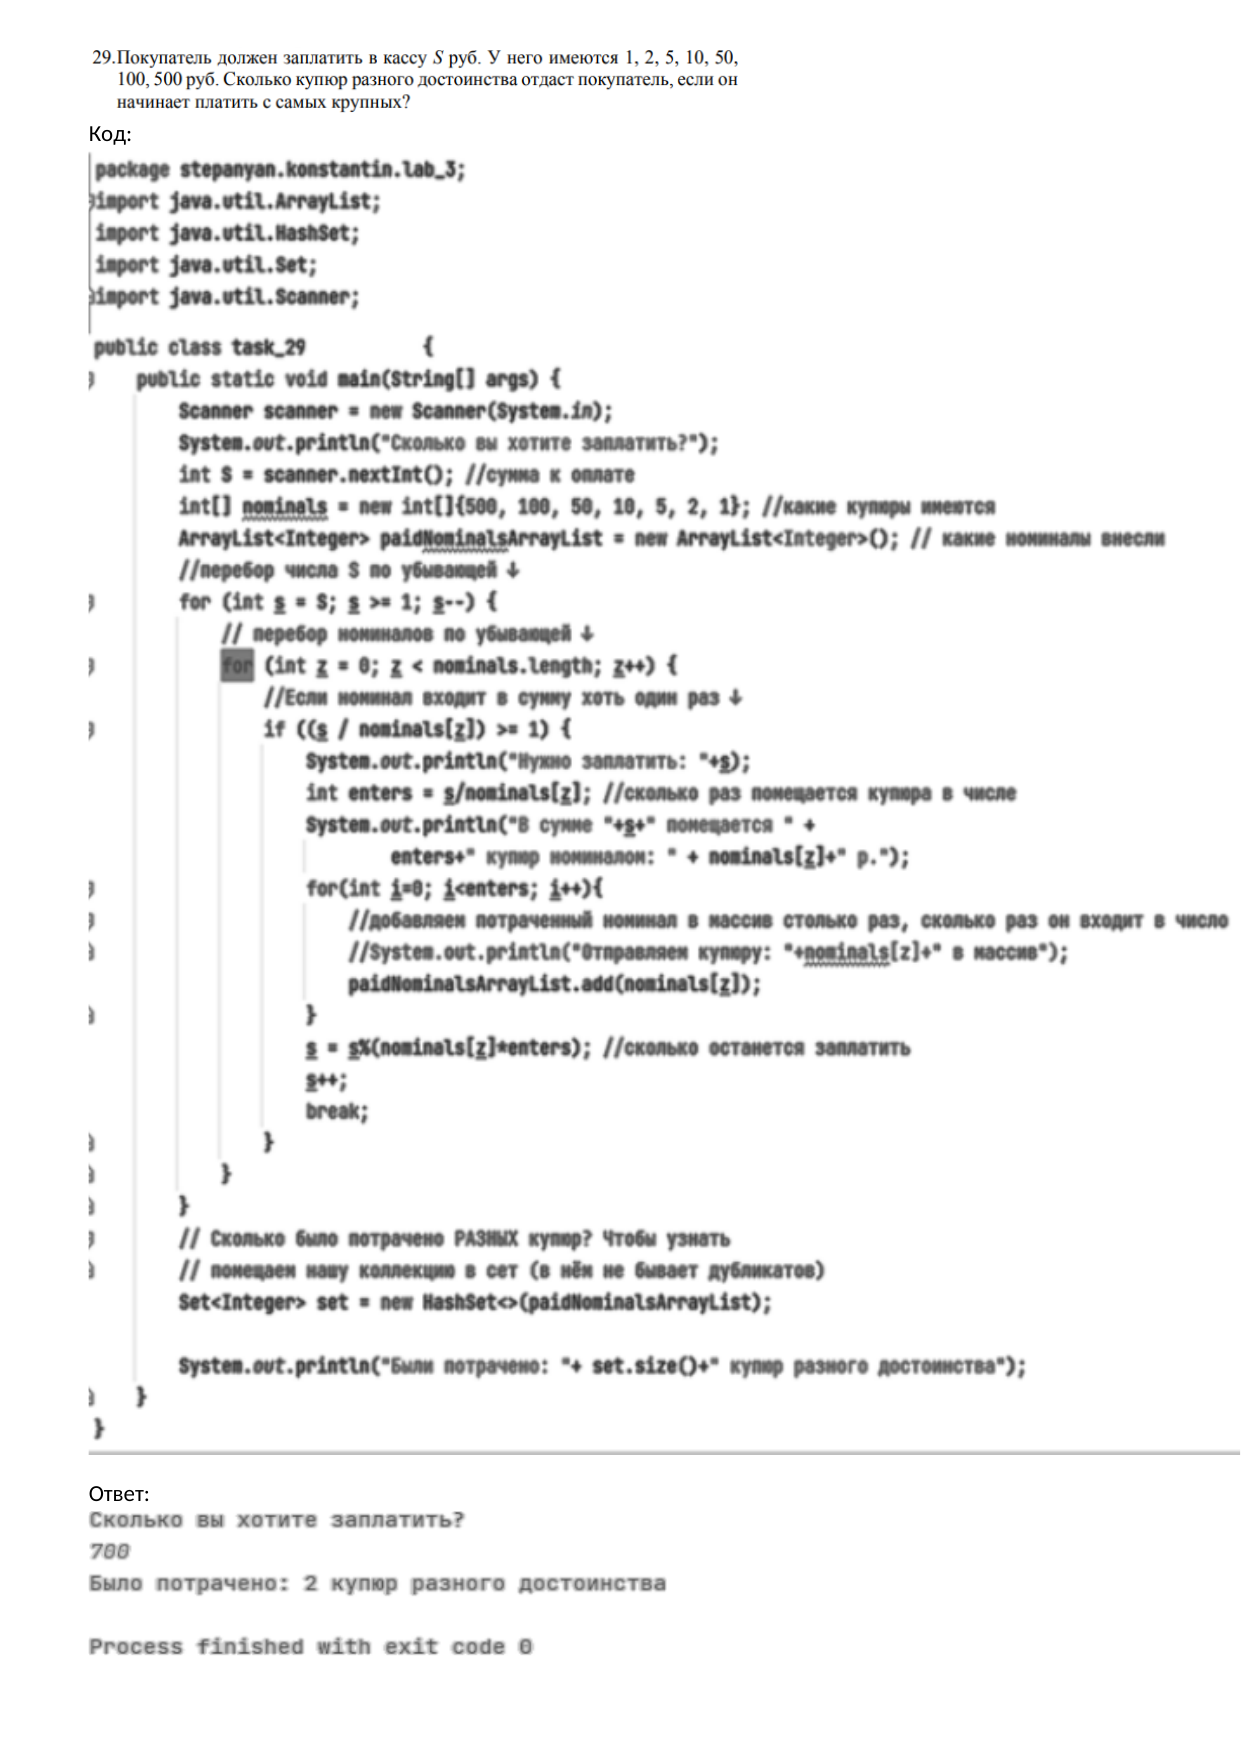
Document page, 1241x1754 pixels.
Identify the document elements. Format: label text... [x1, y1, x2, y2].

text Ответ: [88, 1479, 1196, 1657]
picture [88, 47, 743, 115]
